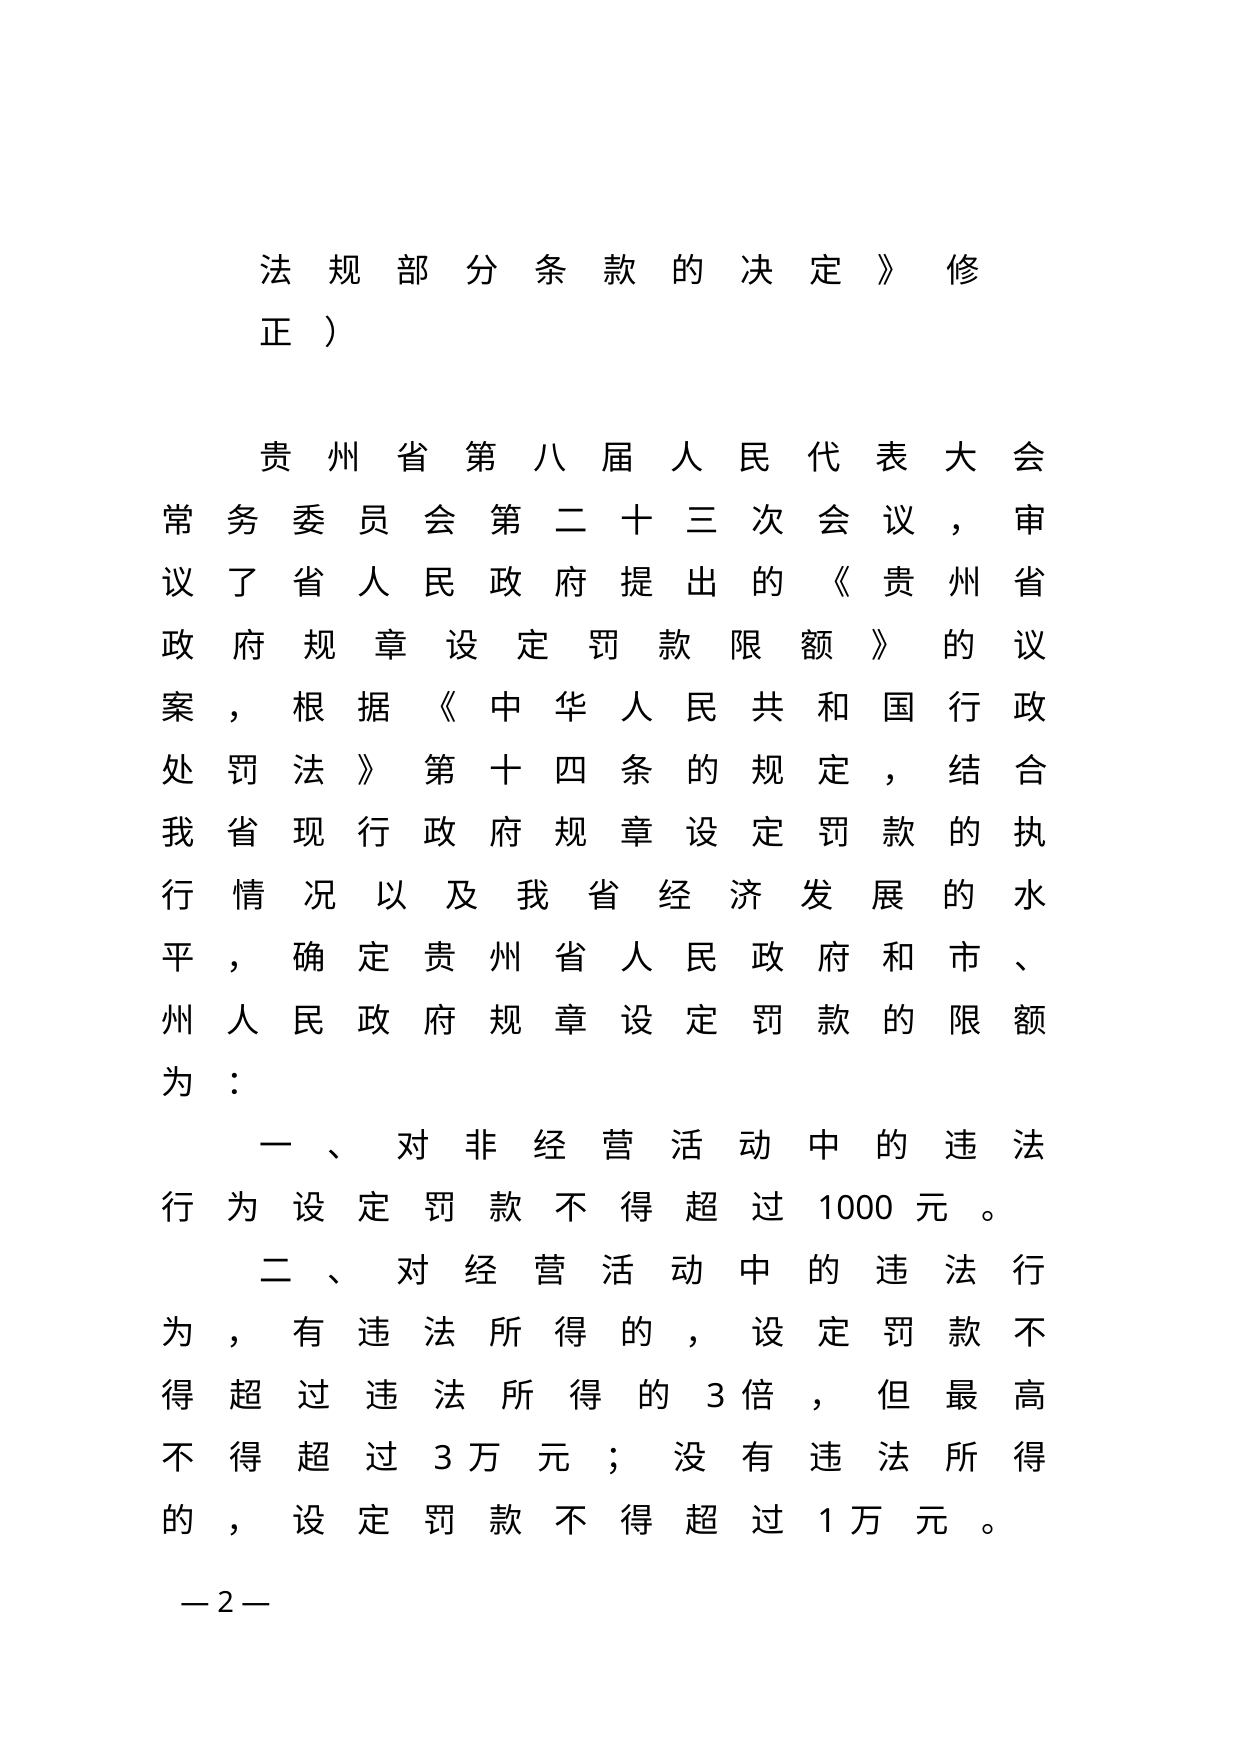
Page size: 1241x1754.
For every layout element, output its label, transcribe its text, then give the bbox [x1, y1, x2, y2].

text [227, 236, 1013, 361]
text 一、对非经营活动中的违法行为设定罚款不得超过1000元。 [161, 1111, 1079, 1236]
text 二、对经营活动中的违法行为，有违法所得的，设定罚款不得超过违法所得的3倍，但最高不得超过3万元；没有违法所得的，设定罚款不得超过1万元。 [161, 1236, 1079, 1549]
text 贵州省第八届人民代表大会常务委员会第二十三次会议，审议了省人民政府提出的《贵州省政府规章设定罚款限额》的议案，根据《中华人民共和国行政处罚法》第十四条的规定，结合我省现行政府规章设定罚款的执行情况以及我省经济发展的水平，确定贵州省人民政府和市、州人民政府规章设定罚款的限额为： [161, 424, 1079, 1111]
